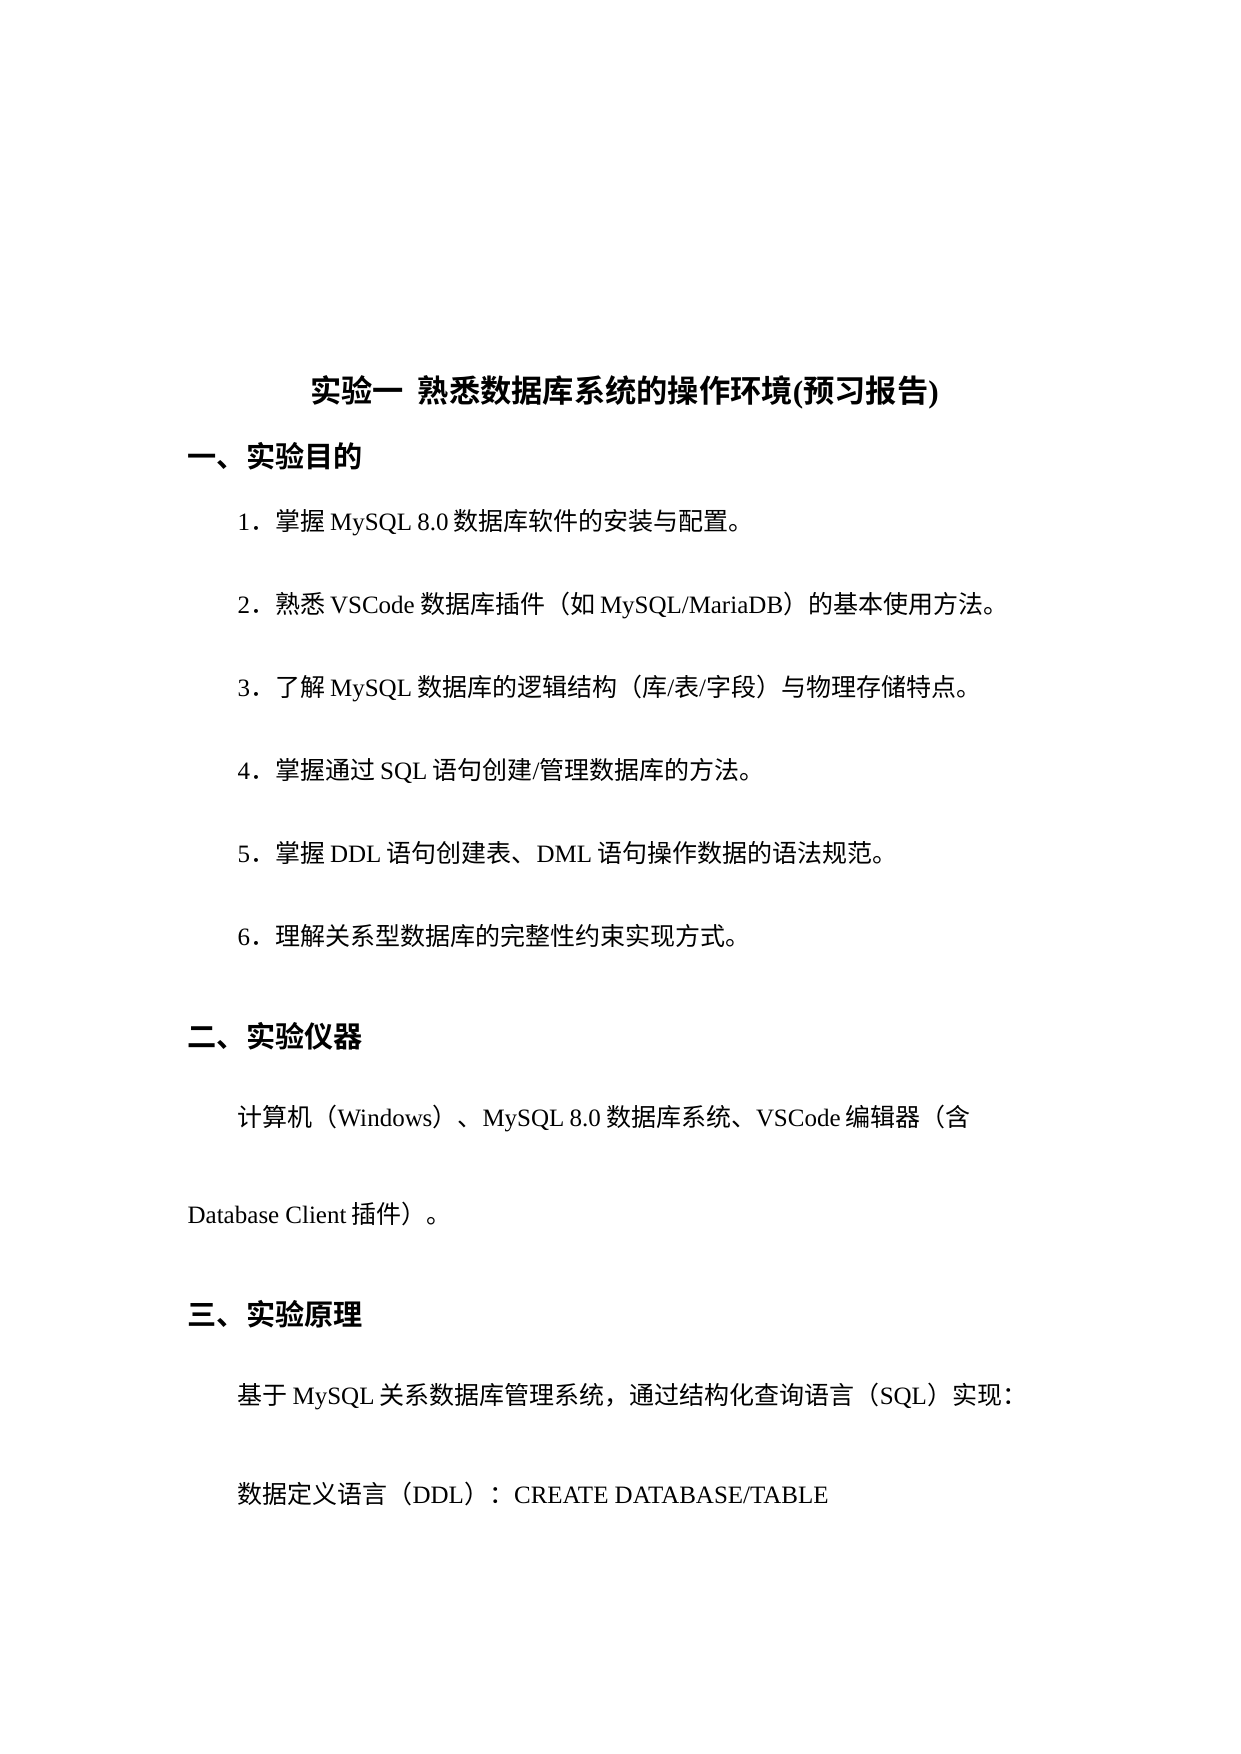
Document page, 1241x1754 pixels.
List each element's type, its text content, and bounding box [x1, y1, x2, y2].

text 二、实验仪器 [187, 1002, 1053, 1067]
text 计算机（Windows）、MySQL 8.0数据库系统、VSCode编辑器（含Database Client插件）。 [187, 1083, 1053, 1246]
text 数据定义语言（DDL）：CREATE DATABASE/TABLE [187, 1461, 1053, 1526]
text 5．掌握DDL语句创建表、DML语句操作数据的语法规范。 [187, 819, 1053, 884]
text 4．掌握通过SQL语句创建/管理数据库的方法。 [187, 736, 1053, 801]
text 基于MySQL关系数据库管理系统，通过结构化查询语言（SQL）实现： [187, 1361, 1053, 1426]
text 2．熟悉VSCode数据库插件（如MySQL/MariaDB）的基本使用方法。 [187, 570, 1053, 635]
text 一、实验目的 [187, 422, 1053, 487]
text 实验一 熟悉数据库系统的操作环境(预习报告) [187, 357, 1053, 422]
text 1．掌握MySQL 8.0数据库软件的安装与配置。 [187, 487, 1053, 552]
text 6．理解关系型数据库的完整性约束实现方式。 [187, 902, 1053, 967]
text 三、实验原理 [187, 1280, 1053, 1345]
text 3．了解MySQL数据库的逻辑结构（库/表/字段）与物理存储特点。 [187, 653, 1053, 718]
